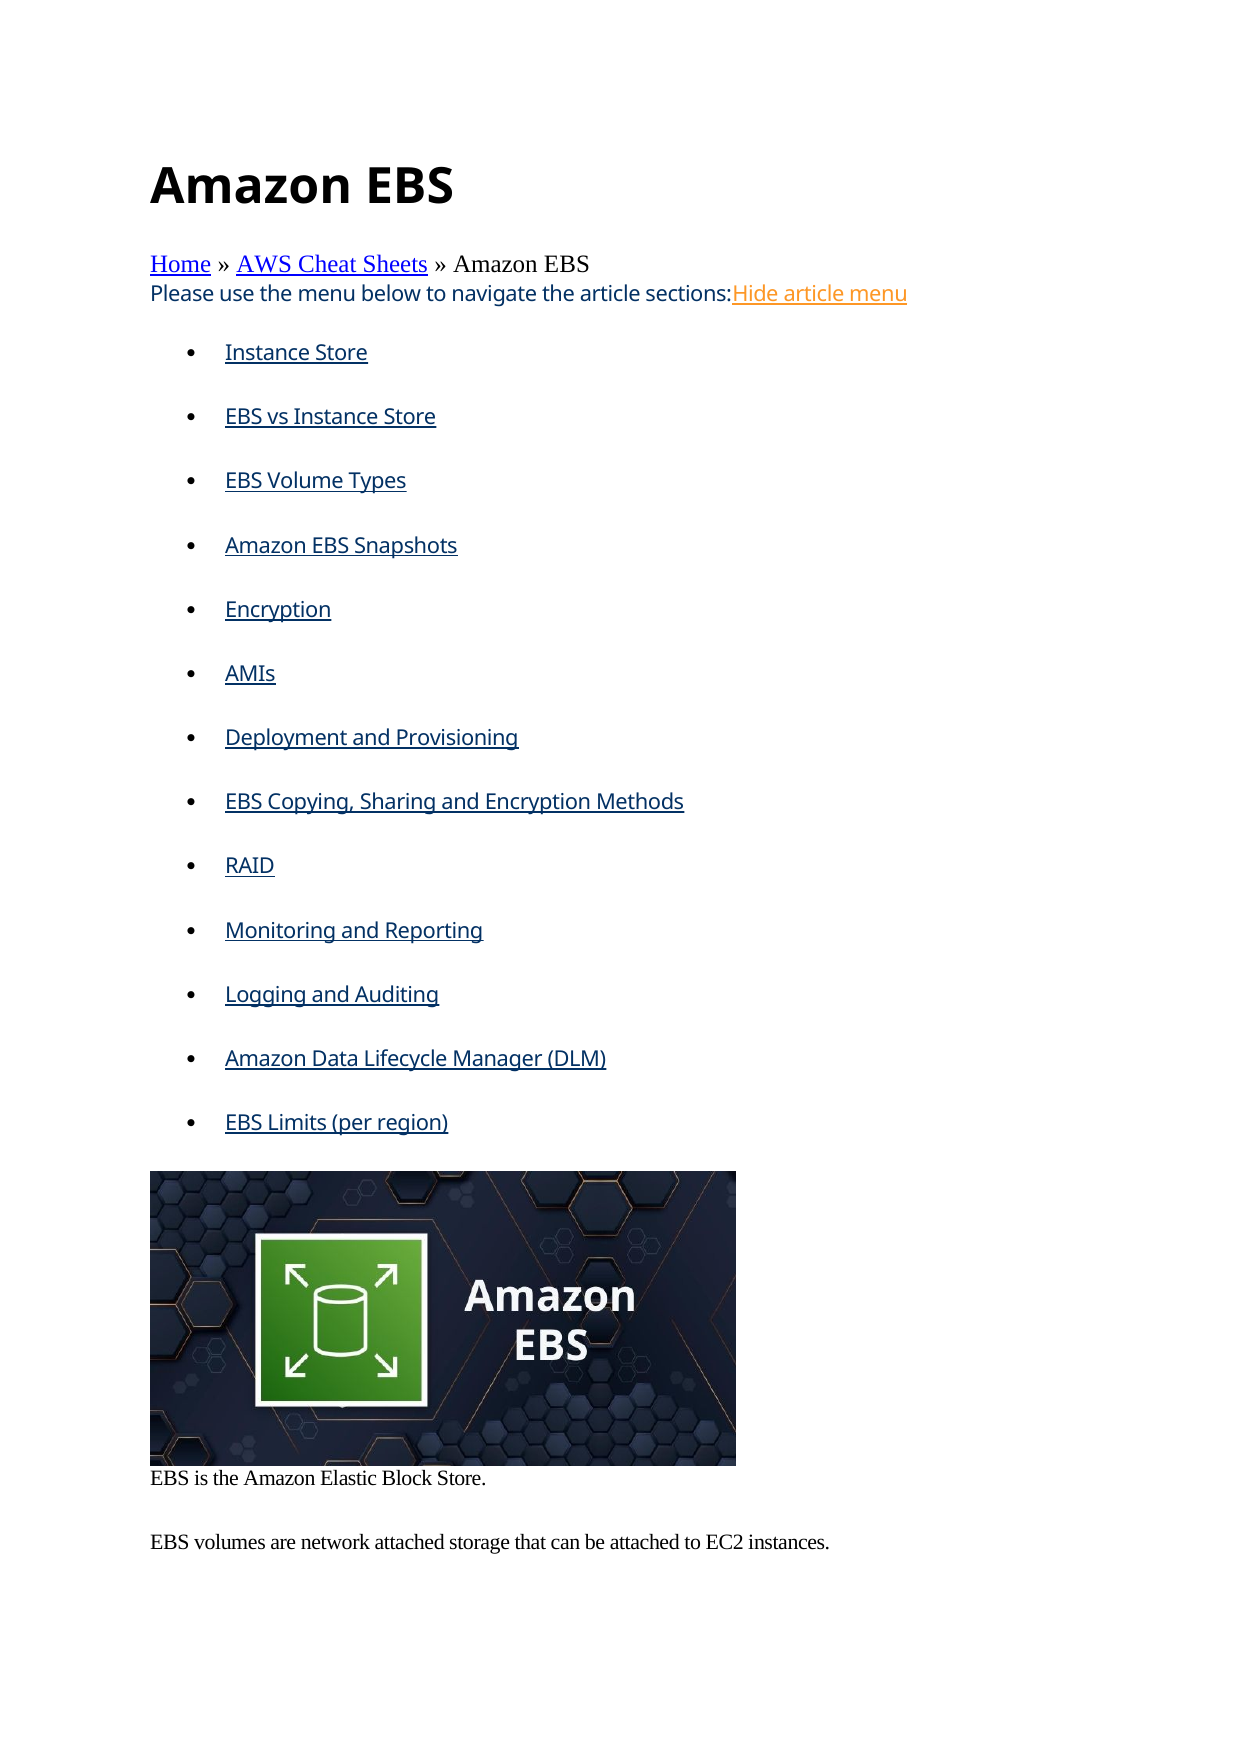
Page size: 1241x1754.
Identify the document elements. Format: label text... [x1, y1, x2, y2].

text Amazon EBS [150, 150, 1090, 218]
list Instance Store [187, 337, 1090, 367]
list Amazon Data Lifecycle Manager (DLM) [187, 1043, 1090, 1073]
list EBS Limits (per region) [187, 1107, 1090, 1137]
list Deployment and Provisioning [187, 722, 1090, 752]
list Amazon EBS Snapshots [187, 529, 1090, 559]
text Home » AWS Cheat Sheets » Amazon EBS [150, 249, 1090, 278]
text EBS is the Amazon Elastic Block Store. [150, 1465, 1090, 1490]
list EBS vs Instance Store [187, 401, 1090, 431]
picture [150, 1171, 736, 1466]
list AMIs [187, 658, 1090, 688]
list EBS Copying, Sharing and Encryption Methods [187, 786, 1090, 816]
list RAID [187, 850, 1090, 880]
list Encryption [187, 594, 1090, 623]
list Monitoring and Reporting [187, 914, 1090, 944]
text EBS volumes are network attached storage that can be attached to EC2 instances. [150, 1529, 1090, 1554]
list Logging and Auditing [187, 979, 1090, 1008]
text Please use the menu below to navigate the article sections:Hide article menu [150, 278, 1090, 308]
list EBS Volume Types [187, 465, 1090, 495]
